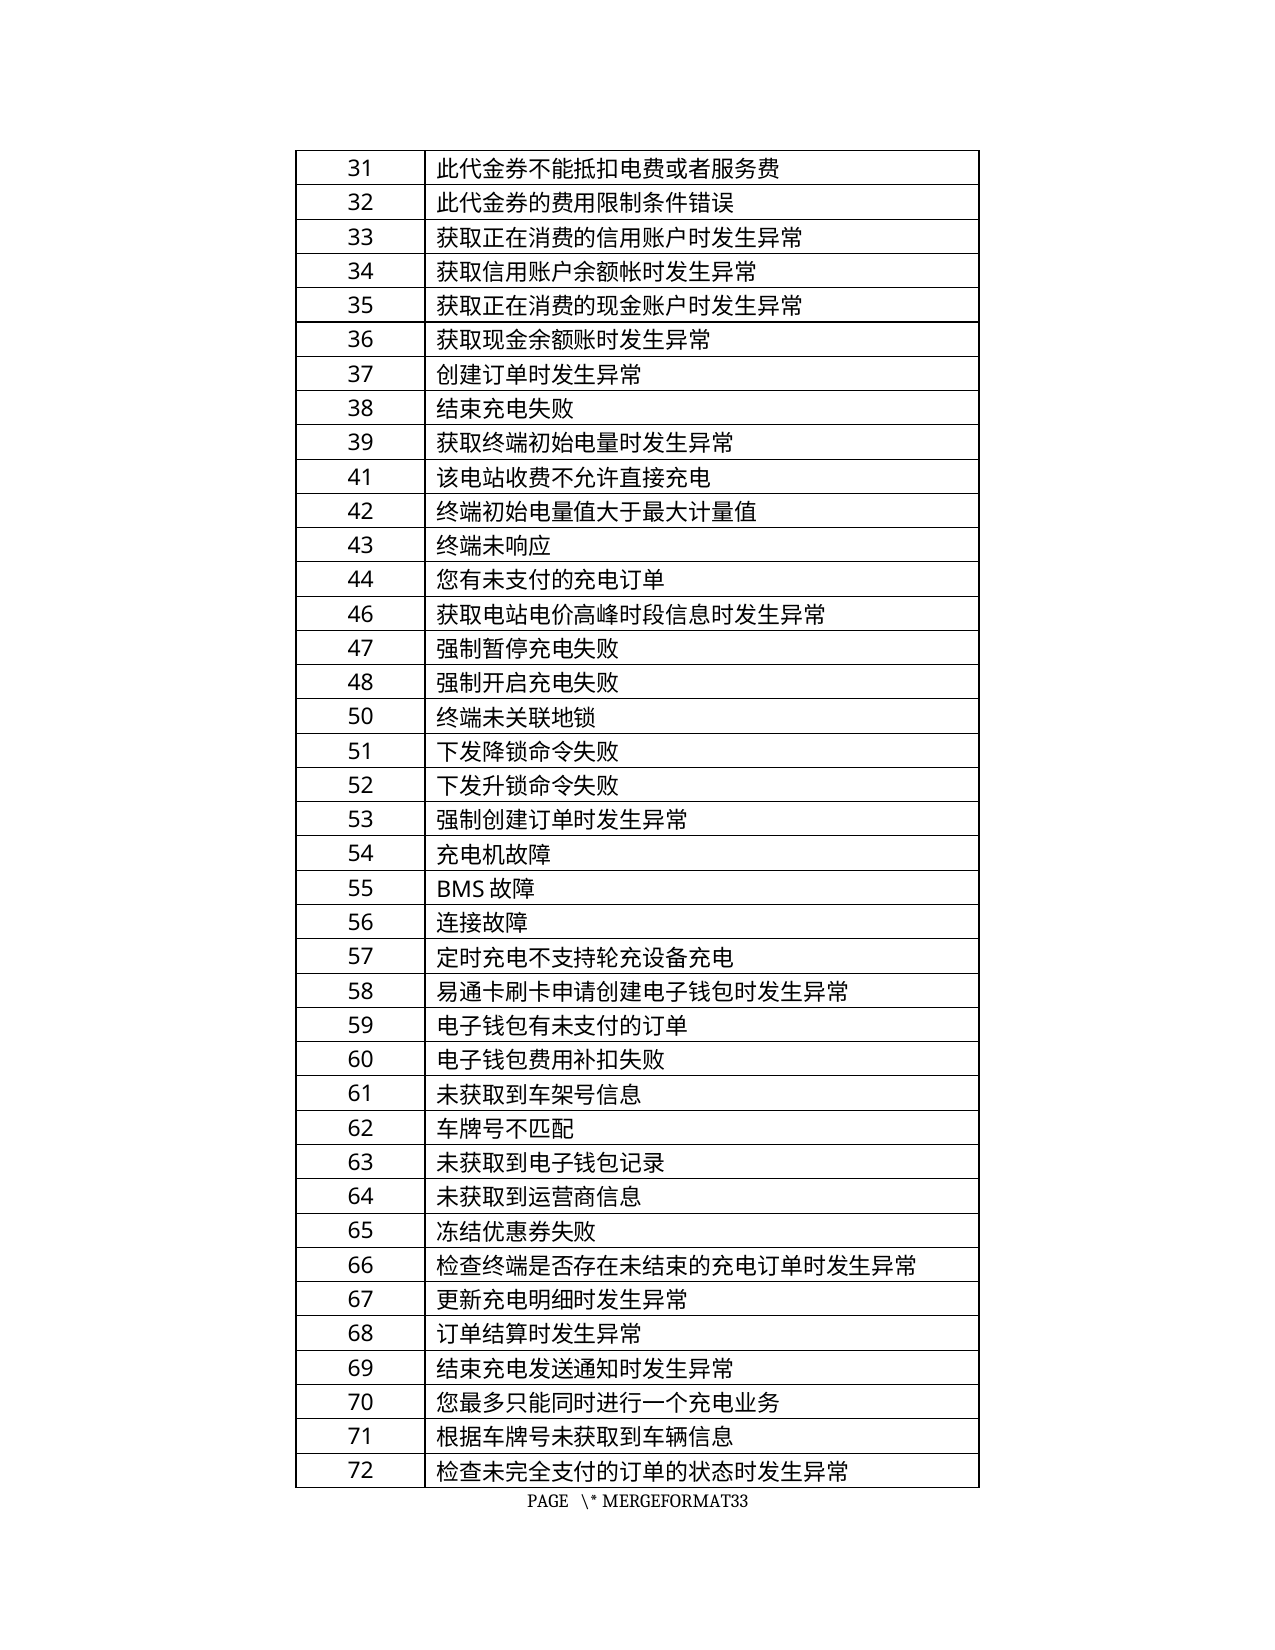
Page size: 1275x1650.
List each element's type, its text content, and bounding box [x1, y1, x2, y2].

table_cell 终端未响应 [426, 528, 978, 561]
table_cell 69 [297, 1351, 424, 1384]
table_cell 获取正在消费的现金账户时发生异常 [426, 288, 978, 321]
table_cell 51 [297, 734, 424, 767]
table_cell 59 [297, 1008, 424, 1041]
table_cell 61 [297, 1076, 424, 1110]
table_cell 68 [297, 1316, 424, 1349]
table_cell 60 [297, 1042, 424, 1075]
table_cell 58 [297, 974, 424, 1007]
table_cell 获取信用账户余额帐时发生异常 [426, 254, 978, 287]
table_cell 38 [297, 391, 424, 424]
table_cell 强制暂停充电失败 [426, 631, 978, 664]
table_cell 55 [297, 871, 424, 904]
table_cell 该电站收费不允许直接充电 [426, 460, 978, 493]
table_cell 易通卡刷卡申请创建电子钱包时发生异常 [426, 974, 978, 1007]
table_cell 未获取到电子钱包记录 [426, 1145, 978, 1178]
table_cell 34 [297, 254, 424, 287]
table_cell 获取正在消费的信用账户时发生异常 [426, 220, 978, 253]
table_cell 65 [297, 1214, 424, 1247]
table_cell 连接故障 [426, 905, 978, 938]
table_cell 此代金券不能抵扣电费或者服务费 [426, 151, 978, 184]
table_cell 32 [297, 185, 424, 218]
table_cell 37 [297, 357, 424, 390]
table_cell 未获取到运营商信息 [426, 1179, 978, 1212]
table_cell 获取终端初始电量时发生异常 [426, 425, 978, 458]
table_cell 获取现金余额账时发生异常 [426, 323, 978, 356]
table_cell 冻结优惠券失败 [426, 1214, 978, 1247]
table_cell 54 [297, 836, 424, 870]
table_cell 53 [297, 802, 424, 835]
table_cell 43 [297, 528, 424, 561]
table_cell 31 [297, 151, 424, 184]
table_cell 检查未完全支付的订单的状态时发生异常 [426, 1454, 978, 1487]
table_cell 52 [297, 768, 424, 801]
table_cell 您最多只能同时进行一个充电业务 [426, 1385, 978, 1418]
table_cell 35 [297, 288, 424, 321]
table_cell 66 [297, 1248, 424, 1281]
table_cell 56 [297, 905, 424, 938]
table_cell 71 [297, 1419, 424, 1452]
table_cell 创建订单时发生异常 [426, 357, 978, 390]
table_cell 47 [297, 631, 424, 664]
table_cell 下发降锁命令失败 [426, 734, 978, 767]
table_cell 36 [297, 323, 424, 356]
table_cell BMS故障 [426, 871, 978, 904]
table_cell 更新充电明细时发生异常 [426, 1282, 978, 1315]
table_cell 电子钱包有未支付的订单 [426, 1008, 978, 1041]
table_cell 结束充电失败 [426, 391, 978, 424]
table_cell 48 [297, 665, 424, 698]
table_cell 41 [297, 460, 424, 493]
table_cell 获取电站电价高峰时段信息时发生异常 [426, 597, 978, 630]
table_cell 72 [297, 1454, 424, 1487]
table_cell 44 [297, 562, 424, 596]
table_cell 46 [297, 597, 424, 630]
table_cell 42 [297, 494, 424, 527]
table_cell 64 [297, 1179, 424, 1212]
table_cell 39 [297, 425, 424, 458]
table_cell 63 [297, 1145, 424, 1178]
table_cell 终端初始电量值大于最大计量值 [426, 494, 978, 527]
table_cell 下发升锁命令失败 [426, 768, 978, 801]
table_cell 62 [297, 1111, 424, 1144]
table_cell 终端未关联地锁 [426, 699, 978, 733]
table_cell 根据车牌号未获取到车辆信息 [426, 1419, 978, 1452]
table_cell 33 [297, 220, 424, 253]
table_cell 结束充电发送通知时发生异常 [426, 1351, 978, 1384]
table_cell 强制开启充电失败 [426, 665, 978, 698]
table_cell 未获取到车架号信息 [426, 1076, 978, 1110]
table_cell 您有未支付的充电订单 [426, 562, 978, 596]
table_cell 70 [297, 1385, 424, 1418]
table_cell 此代金券的费用限制条件错误 [426, 185, 978, 218]
table_cell 车牌号不匹配 [426, 1111, 978, 1144]
table_cell 67 [297, 1282, 424, 1315]
table_cell 电子钱包费用补扣失败 [426, 1042, 978, 1075]
table_cell 定时充电不支持轮充设备充电 [426, 939, 978, 973]
table_cell 订单结算时发生异常 [426, 1316, 978, 1349]
table_cell 强制创建订单时发生异常 [426, 802, 978, 835]
table_cell 检查终端是否存在未结束的充电订单时发生异常 [426, 1248, 978, 1281]
table_cell 50 [297, 699, 424, 733]
table_cell 充电机故障 [426, 836, 978, 870]
table_cell 57 [297, 939, 424, 973]
